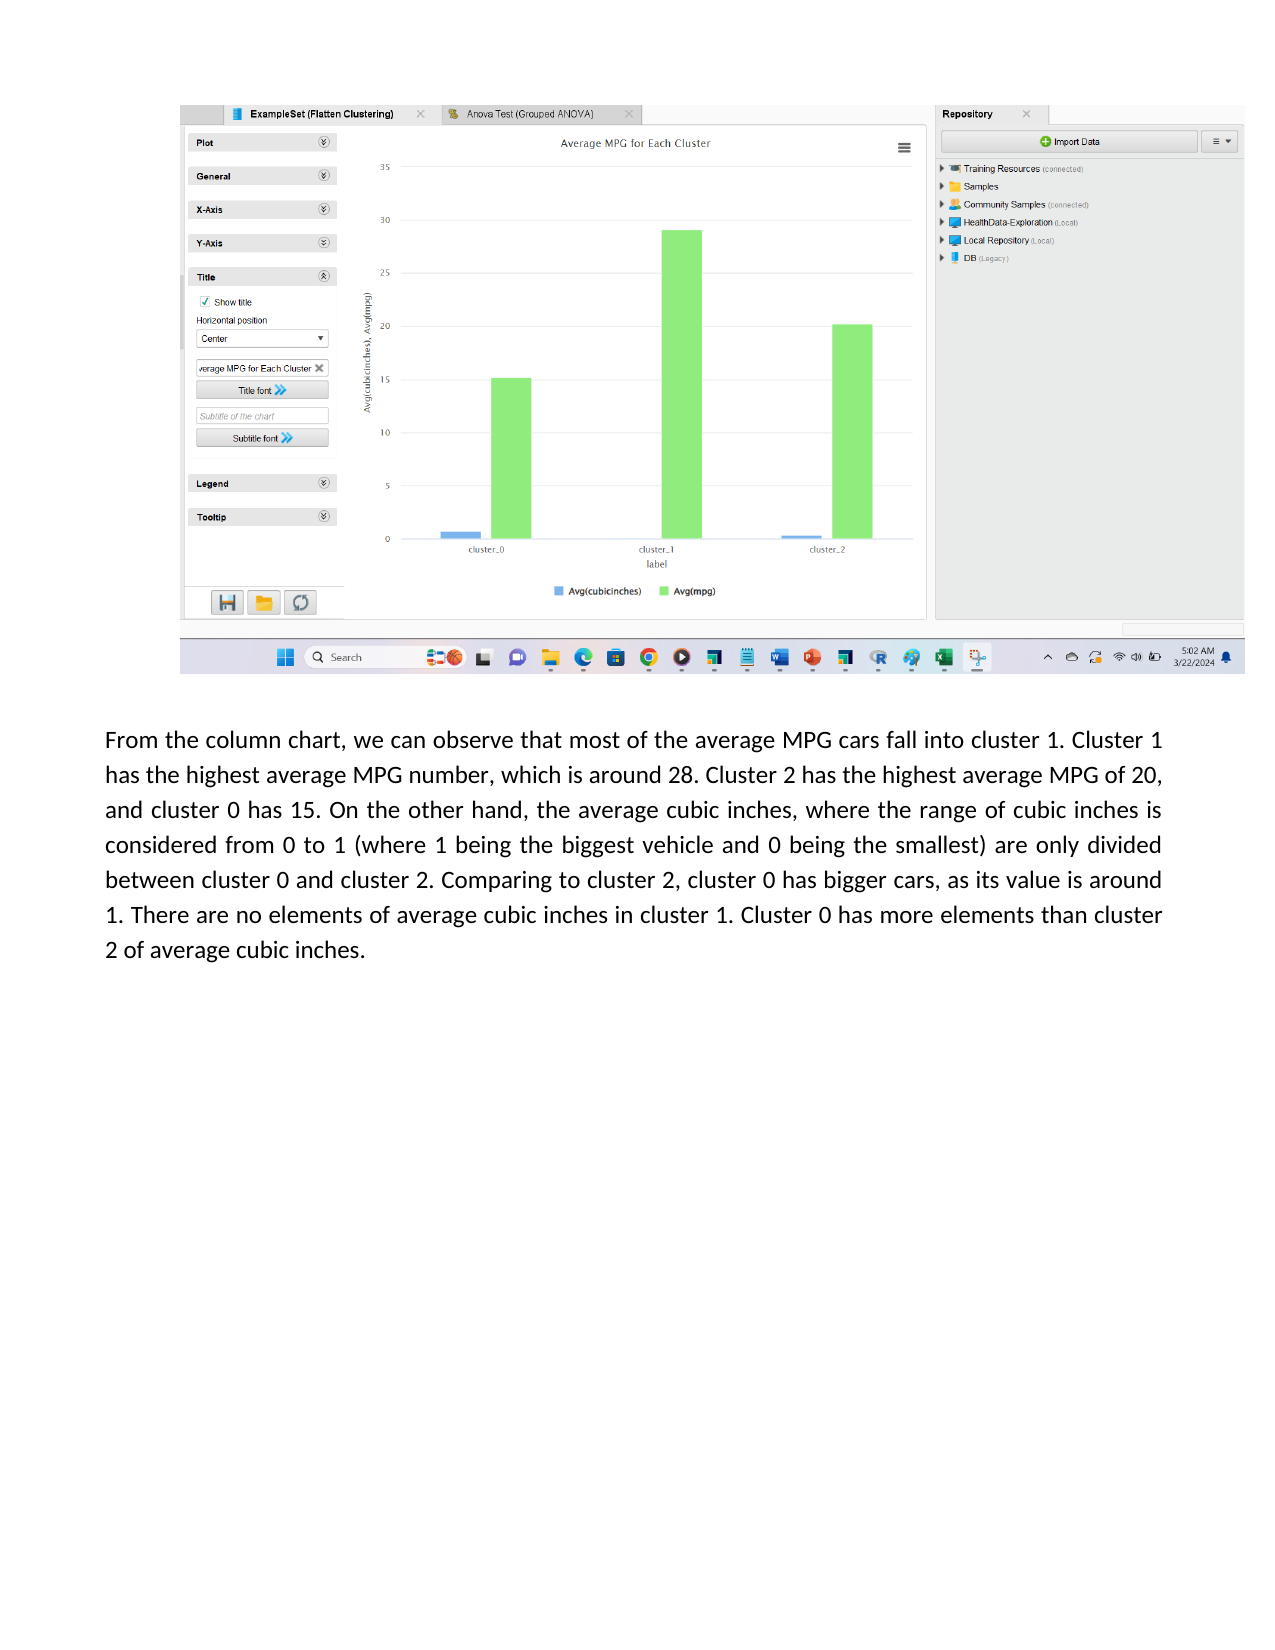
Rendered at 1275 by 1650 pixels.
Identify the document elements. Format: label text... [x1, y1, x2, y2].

picture [180, 105, 1245, 674]
text From the column chart, we can observe that most of the average MPG cars fall into cluster 1. Cluster 1 has the highest average MPG number, which is around 28. Cluster 2 has the highest average MPG of 20, and cluster 0 has 15. On the other hand, the average cubic inches, where the range of cubic inches is considered from 0 to 1 (where 1 being the biggest vehicle and 0 being the smallest) are only divided between cluster 0 and cluster 2. Comparing to cluster 2, cluster 0 has bigger cars, as its value is around 1. There are no elements of average cubic inches in cluster 1. Cluster 0 has more elements than cluster 2 of average cubic inches. [105, 724, 1164, 965]
